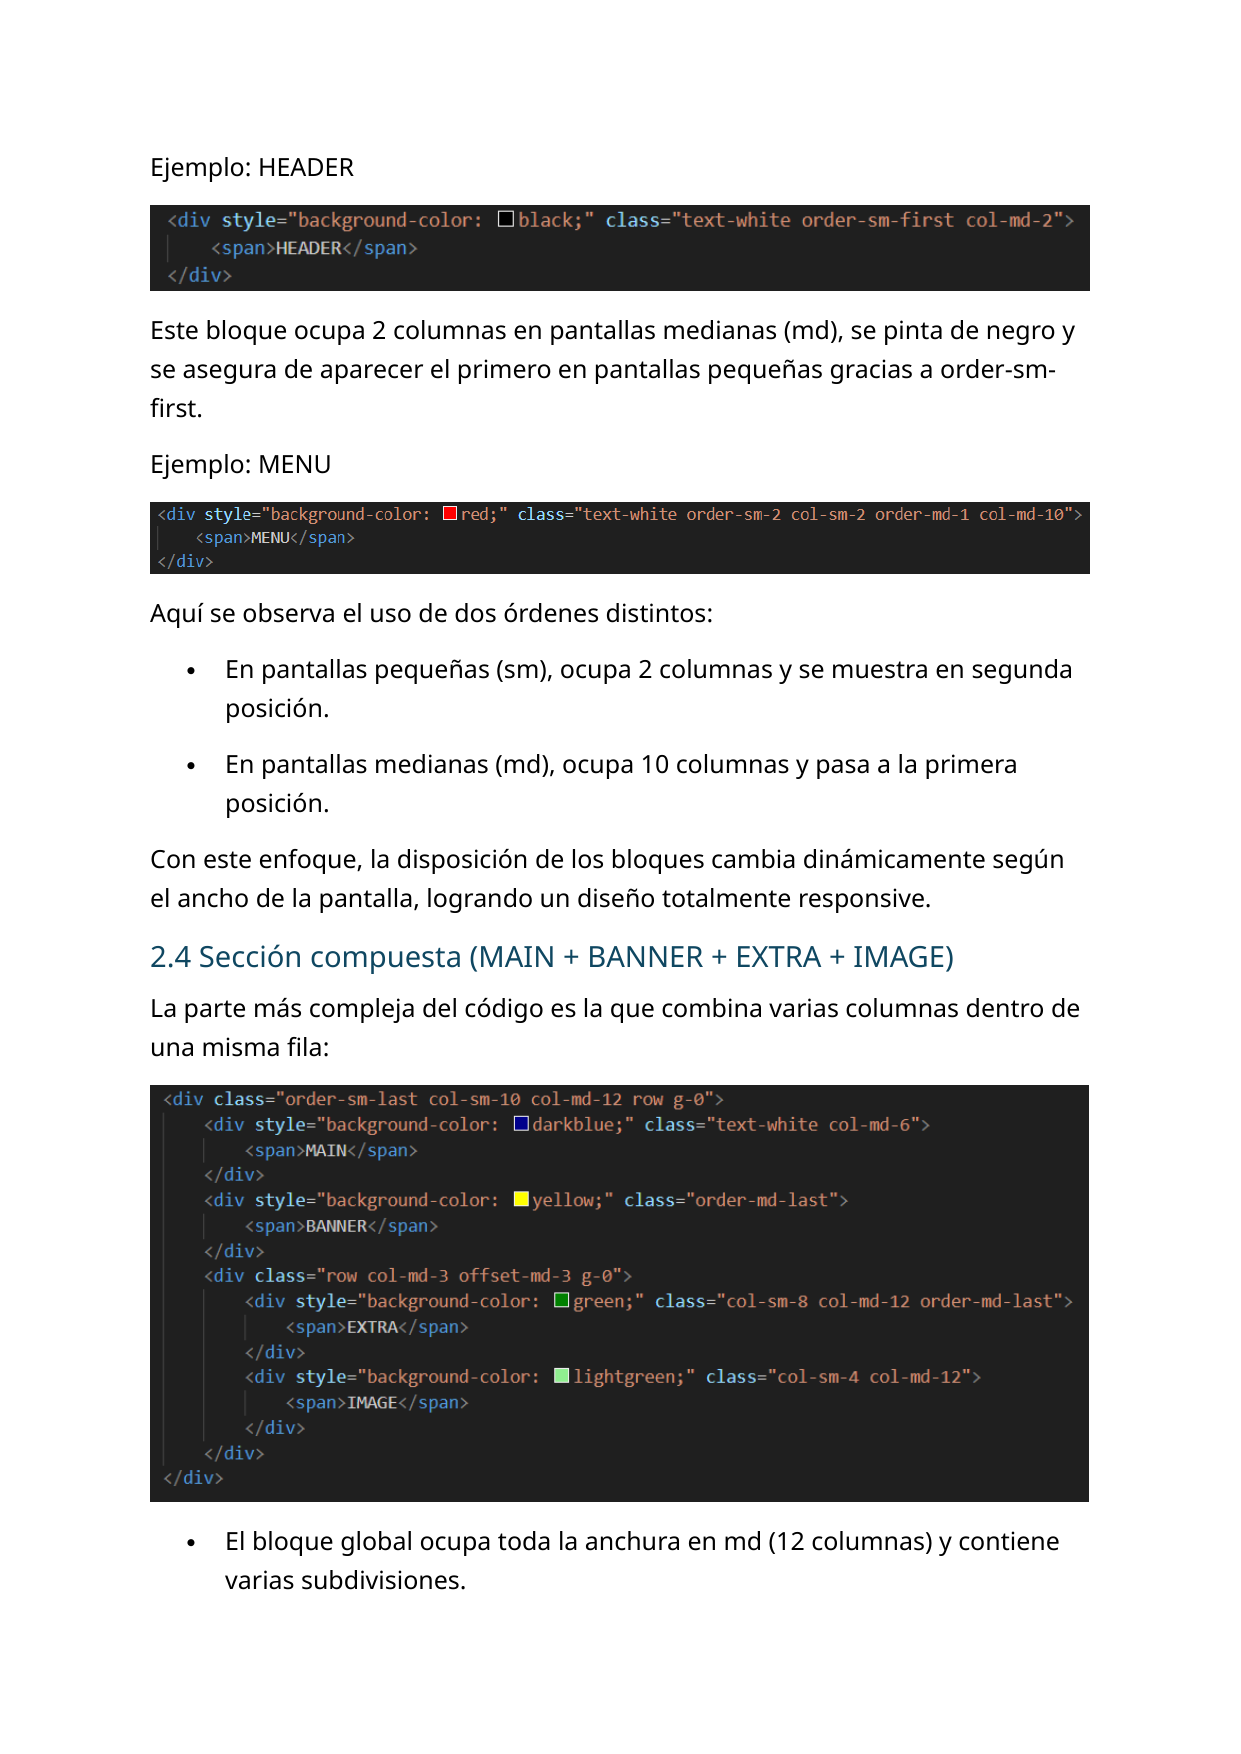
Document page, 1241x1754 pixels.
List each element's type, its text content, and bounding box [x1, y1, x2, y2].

list En pantallas medianas (md), ocupa 10 columnas y pasa a la primera posición. [187, 746, 1090, 820]
text Este bloque ocupa 2 columnas en pantallas medianas (md), se pinta de negro y se asegura de aparecer el primero en pantallas pequeñas gracias a order-sm-first. [150, 313, 1090, 425]
text Ejemplo: HEADER [150, 150, 1090, 184]
list El bloque global ocupa toda la anchura en md (12 columnas) y contiene varias subdivisiones. [187, 1523, 1090, 1597]
picture [150, 205, 1090, 291]
subtitle 2.4 Sección compuesta (MAIN + BANNER + EXTRA + IMAGE) [150, 936, 1090, 976]
picture [150, 502, 1090, 574]
text Con este enfoque, la disposición de los bloques cambia dinámicamente según el ancho de la pantalla, logrando un diseño totalmente responsive. [150, 841, 1090, 915]
text Ejemplo: MENU [150, 447, 1090, 481]
list En pantallas pequeñas (sm), ocupa 2 columnas y se muestra en segunda posición. [187, 651, 1090, 725]
text La parte más compleja del código es la que combina varias columnas dentro de una misma fila: [150, 990, 1090, 1064]
picture [150, 1085, 1089, 1502]
text Aquí se observa el uso de dos órdenes distintos: [150, 596, 1090, 630]
